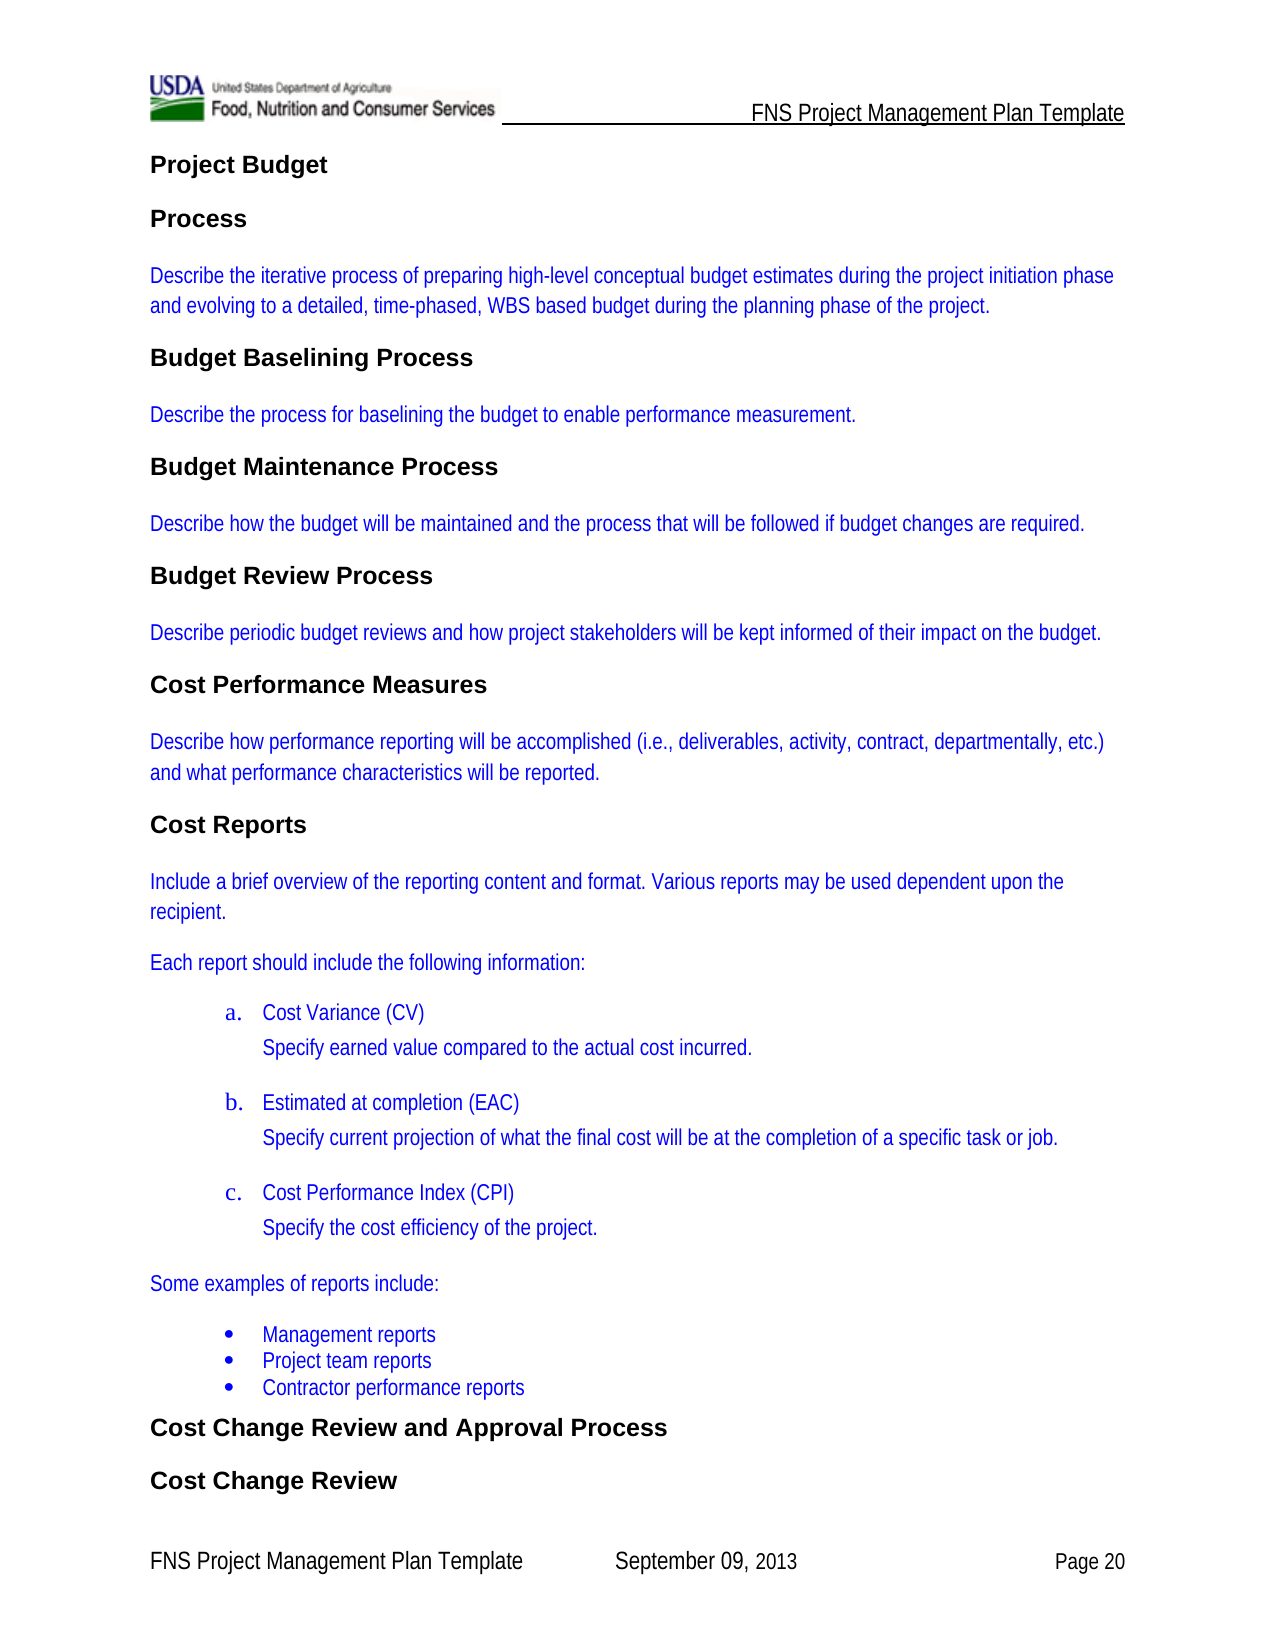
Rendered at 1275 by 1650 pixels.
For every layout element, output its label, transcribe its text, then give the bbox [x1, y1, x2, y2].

picture [150, 75, 502, 122]
text Specify current projection of what the final cost will be at the completion of a specific task or job. [262, 1125, 1125, 1150]
text Cost Performance Measures [150, 670, 1125, 699]
list Contractor performance reports [225, 1374, 1121, 1400]
list Estimated at completion (EAC) [225, 1090, 1125, 1115]
text Each report should include the following information: [150, 949, 1125, 975]
text Cost Change Review and Approval Process [150, 1412, 1125, 1441]
text Some examples of reports include: [150, 1270, 1125, 1296]
text Budget Baselining Process [150, 343, 1125, 372]
text Describe the process for baselining the budget to enable performance measurement. [150, 401, 1125, 427]
text Specify earned value compared to the actual cost incurred. [187, 1035, 1125, 1060]
text Budget Review Process [150, 561, 1125, 590]
text Specify the cost efficiency of the project. [262, 1215, 1125, 1240]
text Process [150, 204, 1125, 233]
list Cost Variance (CV) [225, 1000, 1125, 1025]
list Management reports [225, 1321, 1121, 1347]
text Project Budget [150, 150, 1125, 179]
text Cost Change Review [150, 1466, 1125, 1495]
list Cost Performance Index (CPI) [225, 1180, 1125, 1205]
text Describe the iterative process of preparing high-level conceptual budget estimates during the project initiation phase and evolving to a detailed, time-phased, WBS based budget during the planning phase of the project. [150, 262, 1125, 318]
text Describe periodic budget reviews and how project stakeholders will be kept informed of their impact on the budget. [150, 619, 1125, 646]
list Project team reports [225, 1347, 1121, 1374]
text Describe how the budget will be maintained and the process that will be followed if budget changes are required. [150, 510, 1125, 537]
text Include a brief overview of the reporting content and format. Various reports may be used dependent upon the recipient. [150, 868, 1125, 924]
text Describe how performance reporting will be accomplished (i.e., deliverables, activity, contract, departmentally, etc.) and what performance characteristics will be reported. [150, 728, 1125, 785]
text Cost Reports [150, 809, 1125, 838]
text Budget Maintenance Process [150, 452, 1125, 481]
